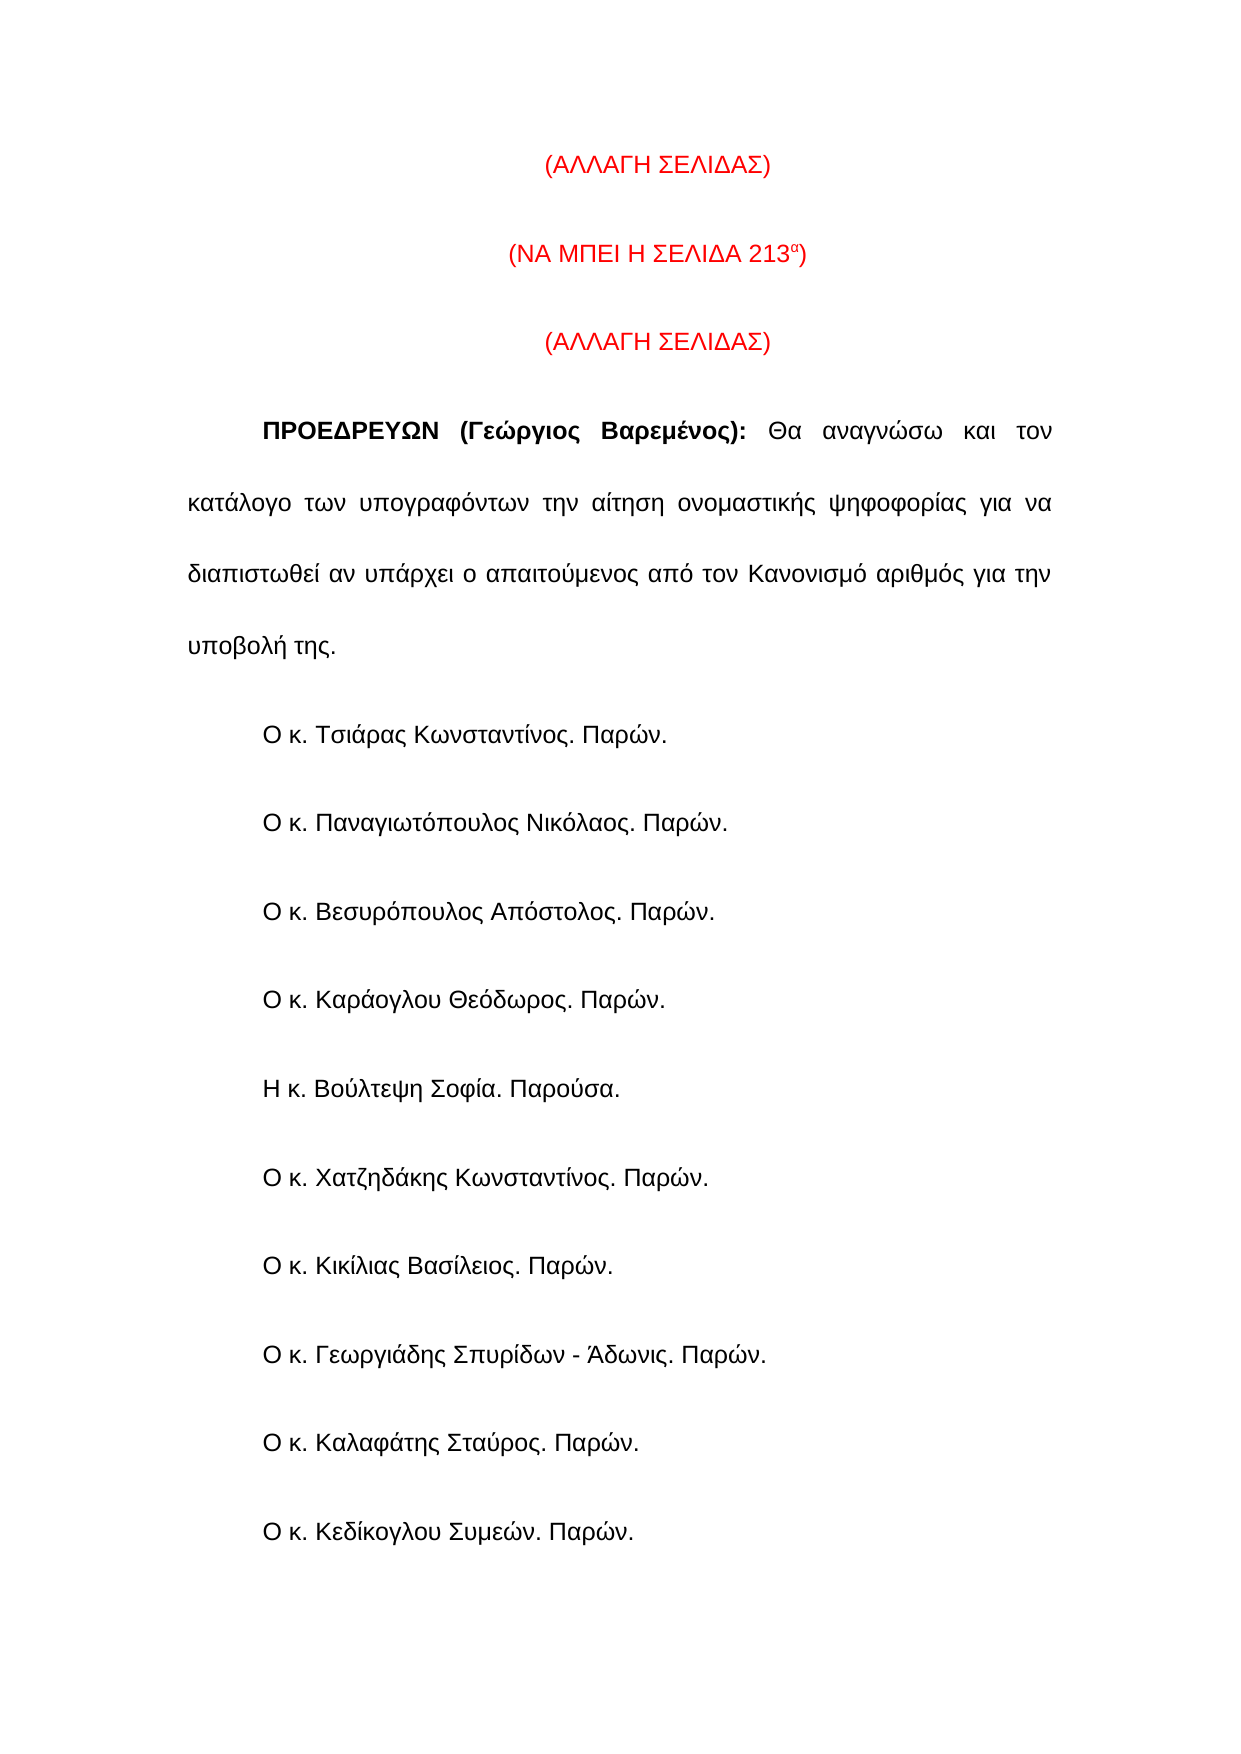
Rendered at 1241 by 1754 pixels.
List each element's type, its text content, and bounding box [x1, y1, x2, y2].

text (ΝΑ ΜΠΕΙ Η ΣΕΛΙΔΑ 213α) [187, 238, 1053, 267]
text Ο κ. Καράογλου Θεόδωρος. Παρών. [187, 985, 1053, 1014]
text Ο κ. Βεσυρόπουλος Απόστολος. Παρών. [187, 897, 1053, 926]
text (ΑΛΛΑΓΗ ΣΕΛΙΔΑΣ) [187, 327, 1053, 356]
text (ΑΛΛΑΓΗ ΣΕΛΙΔΑΣ) [187, 150, 1053, 179]
text Ο κ. Καλαφάτης Σταύρος. Παρών. [187, 1428, 1053, 1457]
text ΠΡΟΕΔΡΕΥΩΝ (Γεώργιος Βαρεμένος): Θα αναγνώσω και τον κατάλογο των υπογραφόντων την αίτηση ονομαστικής ψηφοφορίας για να διαπιστωθεί αν υπάρχει ο απαιτούμενος από τον Κανονισμό αριθμός για την υποβολή της. [187, 416, 1053, 660]
text Ο κ. Τσιάρας Κωνσταντίνος. Παρών. [187, 720, 1053, 748]
text Ο κ. Χατζηδάκης Κωνσταντίνος. Παρών. [187, 1162, 1053, 1191]
text Η κ. Βούλτεψη Σοφία. Παρούσα. [187, 1074, 1053, 1103]
text Ο κ. Παναγιωτόπουλος Νικόλαος. Παρών. [187, 808, 1053, 837]
text Ο κ. Κεδίκογλου Συμεών. Παρών. [187, 1517, 1053, 1545]
text Ο κ. Κικίλιας Βασίλειος. Παρών. [187, 1251, 1053, 1280]
text Ο κ. Γεωργιάδης Σπυρίδων - Άδωνις. Παρών. [187, 1339, 1053, 1368]
